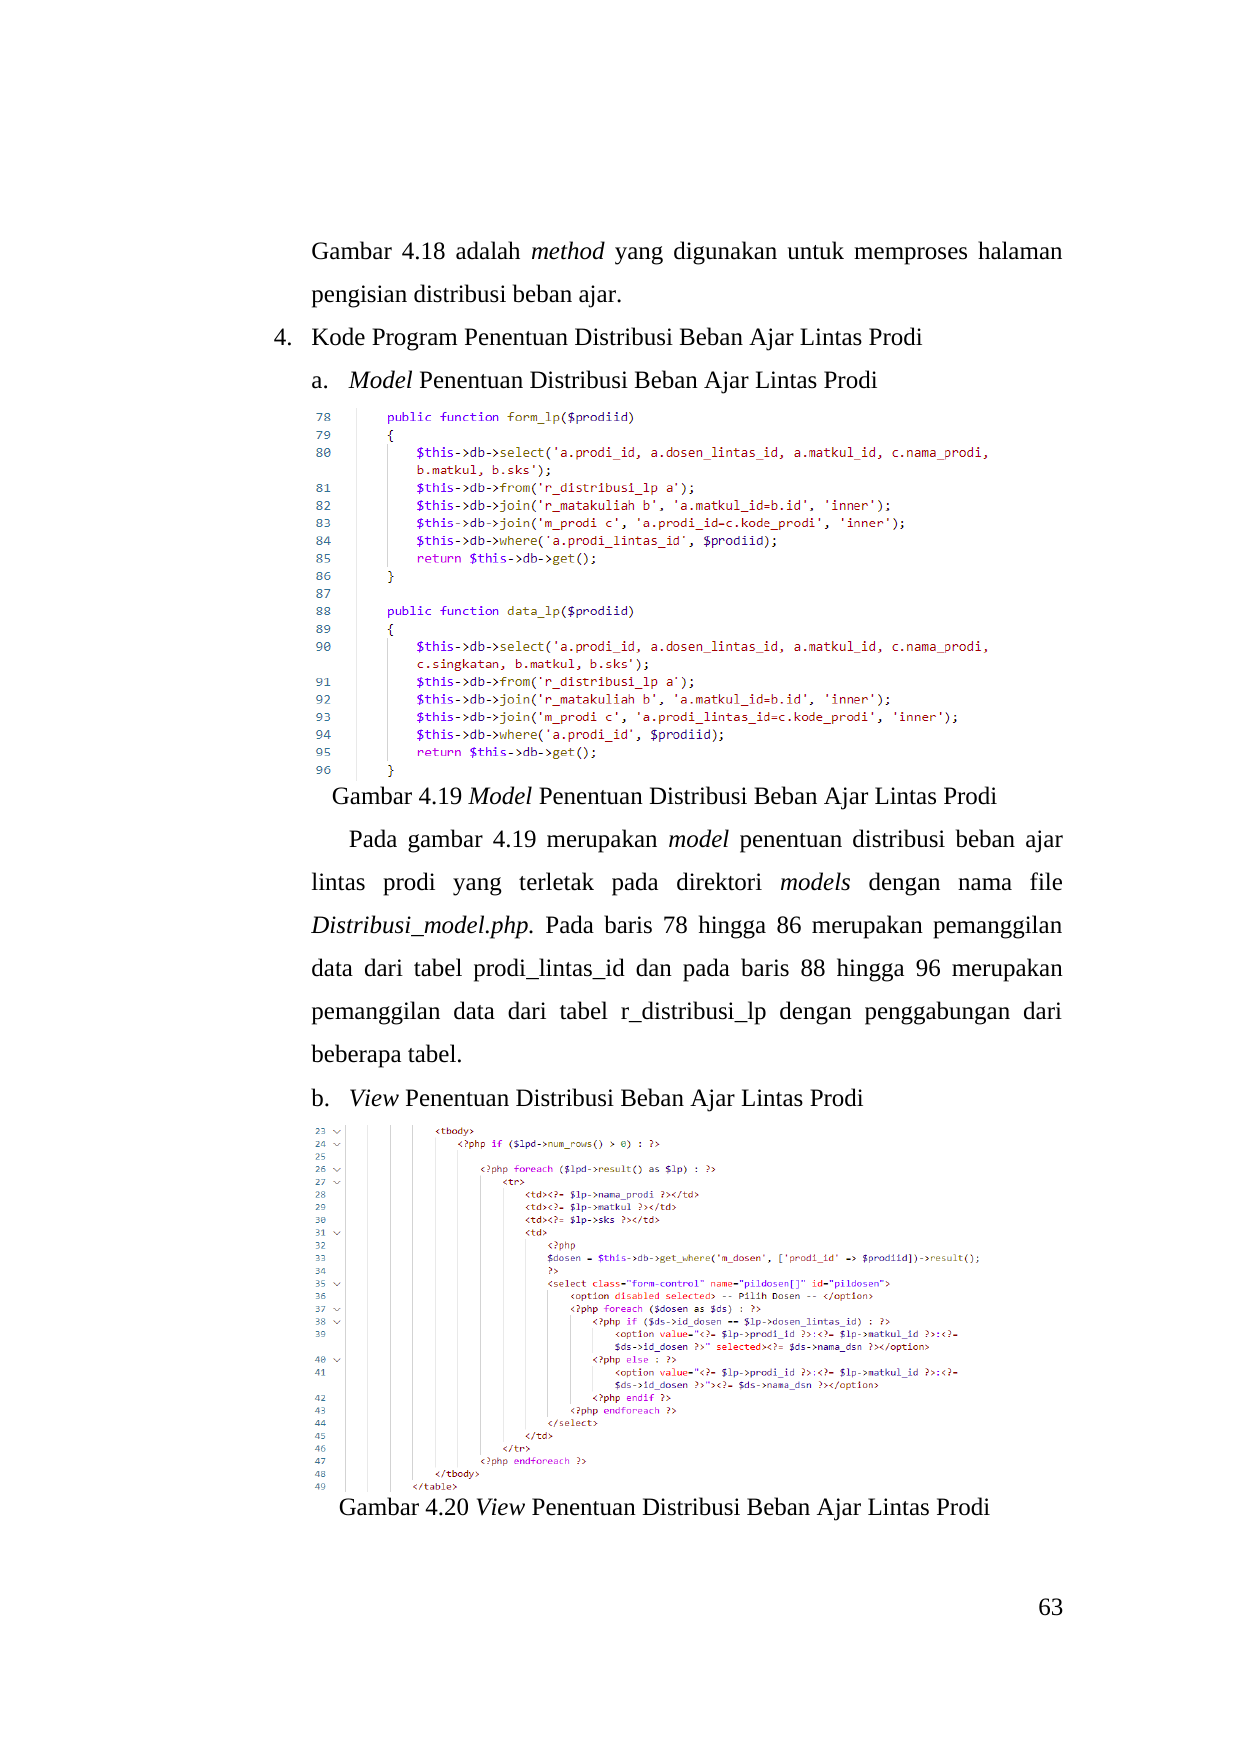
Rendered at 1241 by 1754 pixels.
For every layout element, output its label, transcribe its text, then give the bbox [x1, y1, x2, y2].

text Pada gambar 4.19 merupakan model penentuan distribusi beban ajar lintas prodi yang terletak pada direktori models dengan nama file Distribusi_model.php. Pada baris 78 hingga 86 merupakan pemanggilan data dari tabel prodi_lintas_id dan pada baris 88 hingga 96 merupakan pemanggilan data dari tabel r_distribusi_lp dengan penggabungan dari beberapa tabel. [311, 824, 1063, 1068]
list View Penentuan Distribusi Beban Ajar Lintas Prodi [311, 1083, 1063, 1111]
picture [311, 408, 991, 781]
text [311, 236, 1063, 308]
list Kode Program Penentuan Distribusi Beban Ajar Lintas Prodi [274, 322, 1063, 351]
subtitle Gambar 4.20 View Penentuan Distribusi Beban Ajar Lintas Prodi [266, 1492, 1063, 1521]
picture [311, 1125, 991, 1492]
list Model Penentuan Distribusi Beban Ajar Lintas Prodi [311, 366, 1063, 394]
subtitle Gambar 4.19 Model Penentuan Distribusi Beban Ajar Lintas Prodi [266, 781, 1063, 809]
